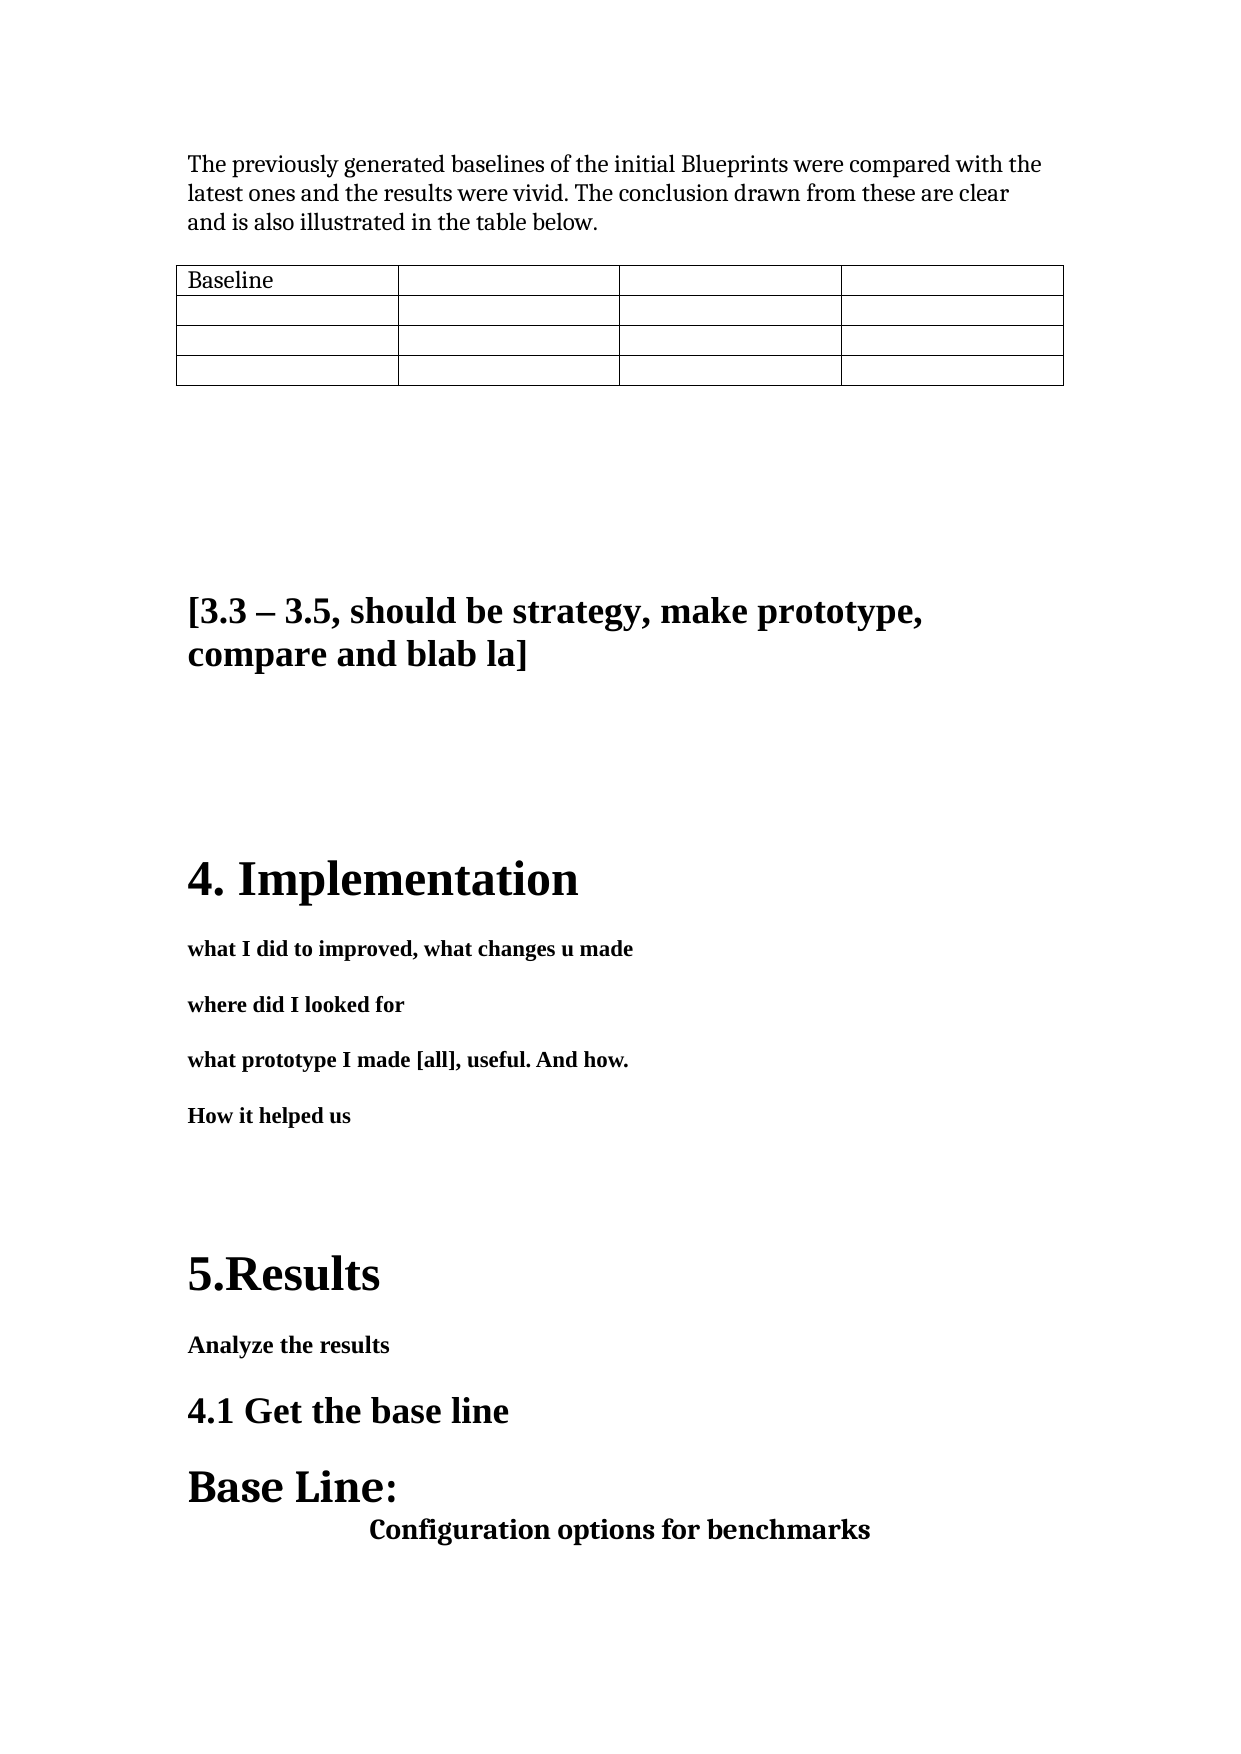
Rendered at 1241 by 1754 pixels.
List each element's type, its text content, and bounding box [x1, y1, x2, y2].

subtitle 4. Implementation [187, 848, 1053, 906]
table_cell [177, 296, 398, 325]
table_cell [399, 356, 619, 384]
table_header [399, 266, 619, 295]
subtitle 5.Results [187, 1244, 1053, 1301]
subtitle Analyze the results [187, 1331, 1053, 1359]
subtitle The previously generated baselines of the initial Blueprints were compared with the latest ones and the results were vivid. The conclusion drawn from these are clear and is also illustrated in the table below. [187, 150, 1053, 236]
table_cell [399, 326, 619, 355]
table_cell [620, 326, 841, 355]
text Configuration options for benchmarks [187, 1513, 1053, 1547]
table_cell [177, 356, 398, 384]
table_header Baseline [177, 266, 398, 295]
table_cell [399, 296, 619, 325]
table_cell [620, 356, 841, 384]
table_header [842, 266, 1063, 295]
table_cell [842, 356, 1063, 384]
subtitle what prototype I made [all], useful. And how. [187, 1046, 1053, 1073]
table_cell [177, 326, 398, 355]
text Base Line: [187, 1461, 1053, 1513]
subtitle [3.3 – 3.5, should be strategy, make prototype, compare and blab la] [187, 588, 1053, 675]
subtitle where did I looked for [187, 991, 1053, 1017]
table_cell [620, 296, 841, 325]
subtitle what I did to improved, what changes u made [187, 935, 1053, 962]
subtitle 4.1 Get the base line [187, 1388, 1053, 1432]
table_cell [842, 326, 1063, 355]
subtitle How it helped us [187, 1102, 1053, 1128]
table_header [620, 266, 841, 295]
table_cell [842, 296, 1063, 325]
